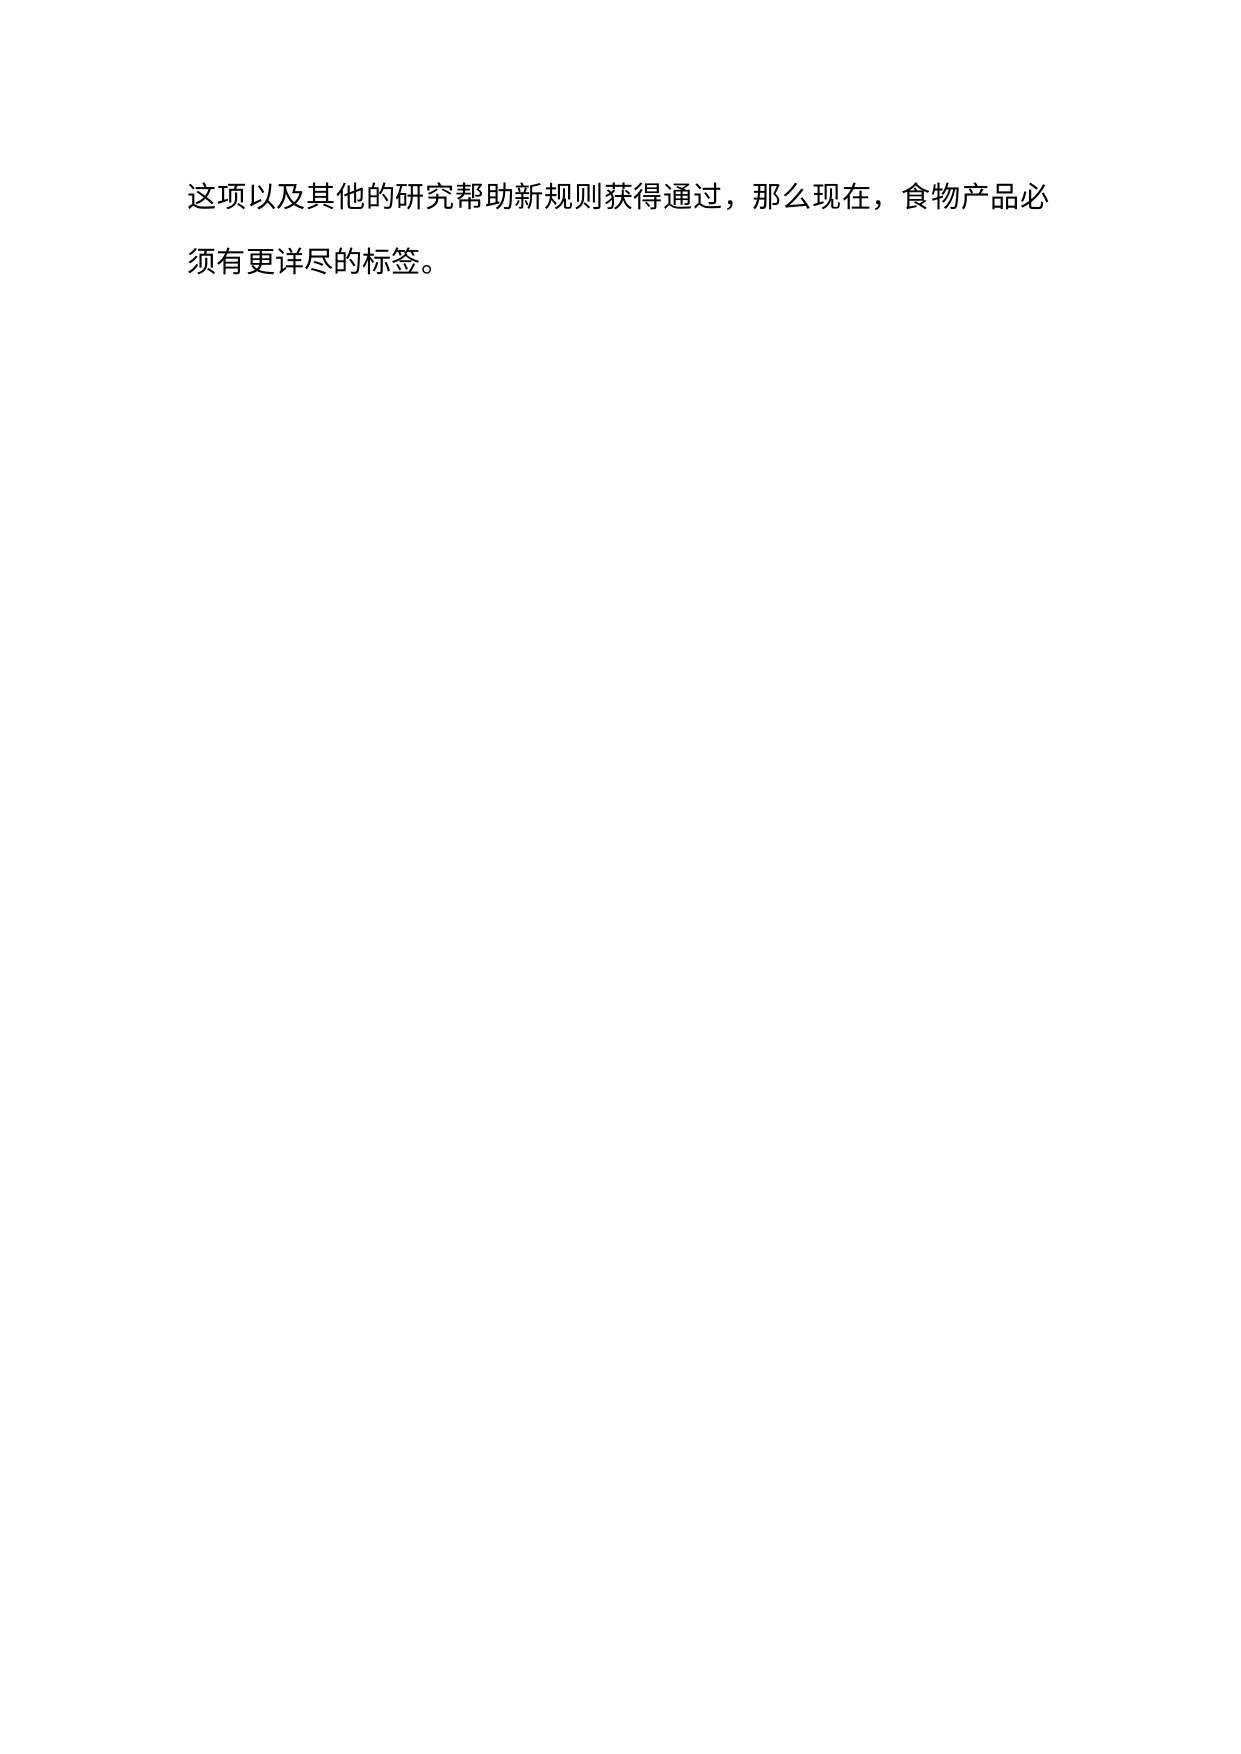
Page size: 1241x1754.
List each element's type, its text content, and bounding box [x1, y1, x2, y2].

text 这项以及其他的研究帮助新规则获得通过，那么现在，食物产品必须有更详尽的标签。 [187, 162, 1053, 292]
